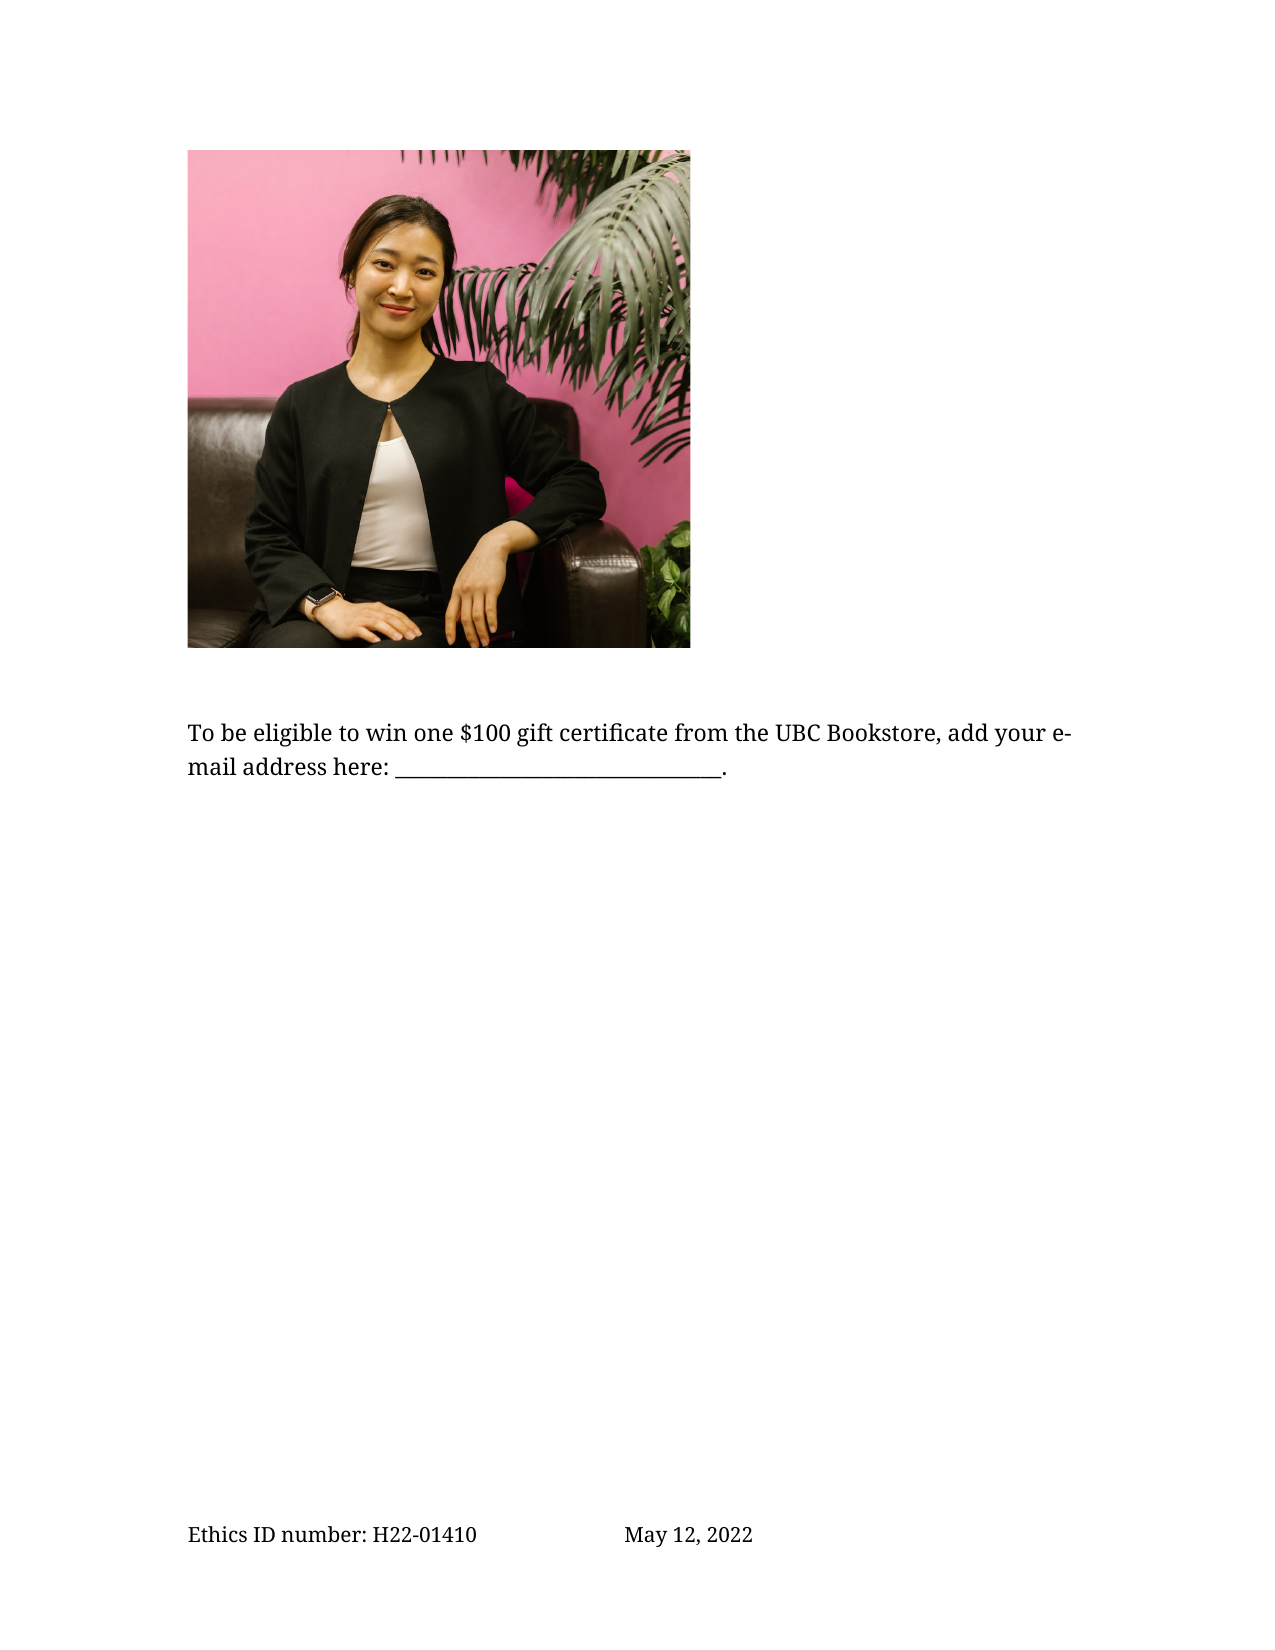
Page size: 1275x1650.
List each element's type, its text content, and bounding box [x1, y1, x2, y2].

text To be eligible to win one $100 gift certificate from the UBC Bookstore, add your e-mail address here: _______________________________. [187, 717, 1087, 782]
picture [187, 150, 691, 648]
